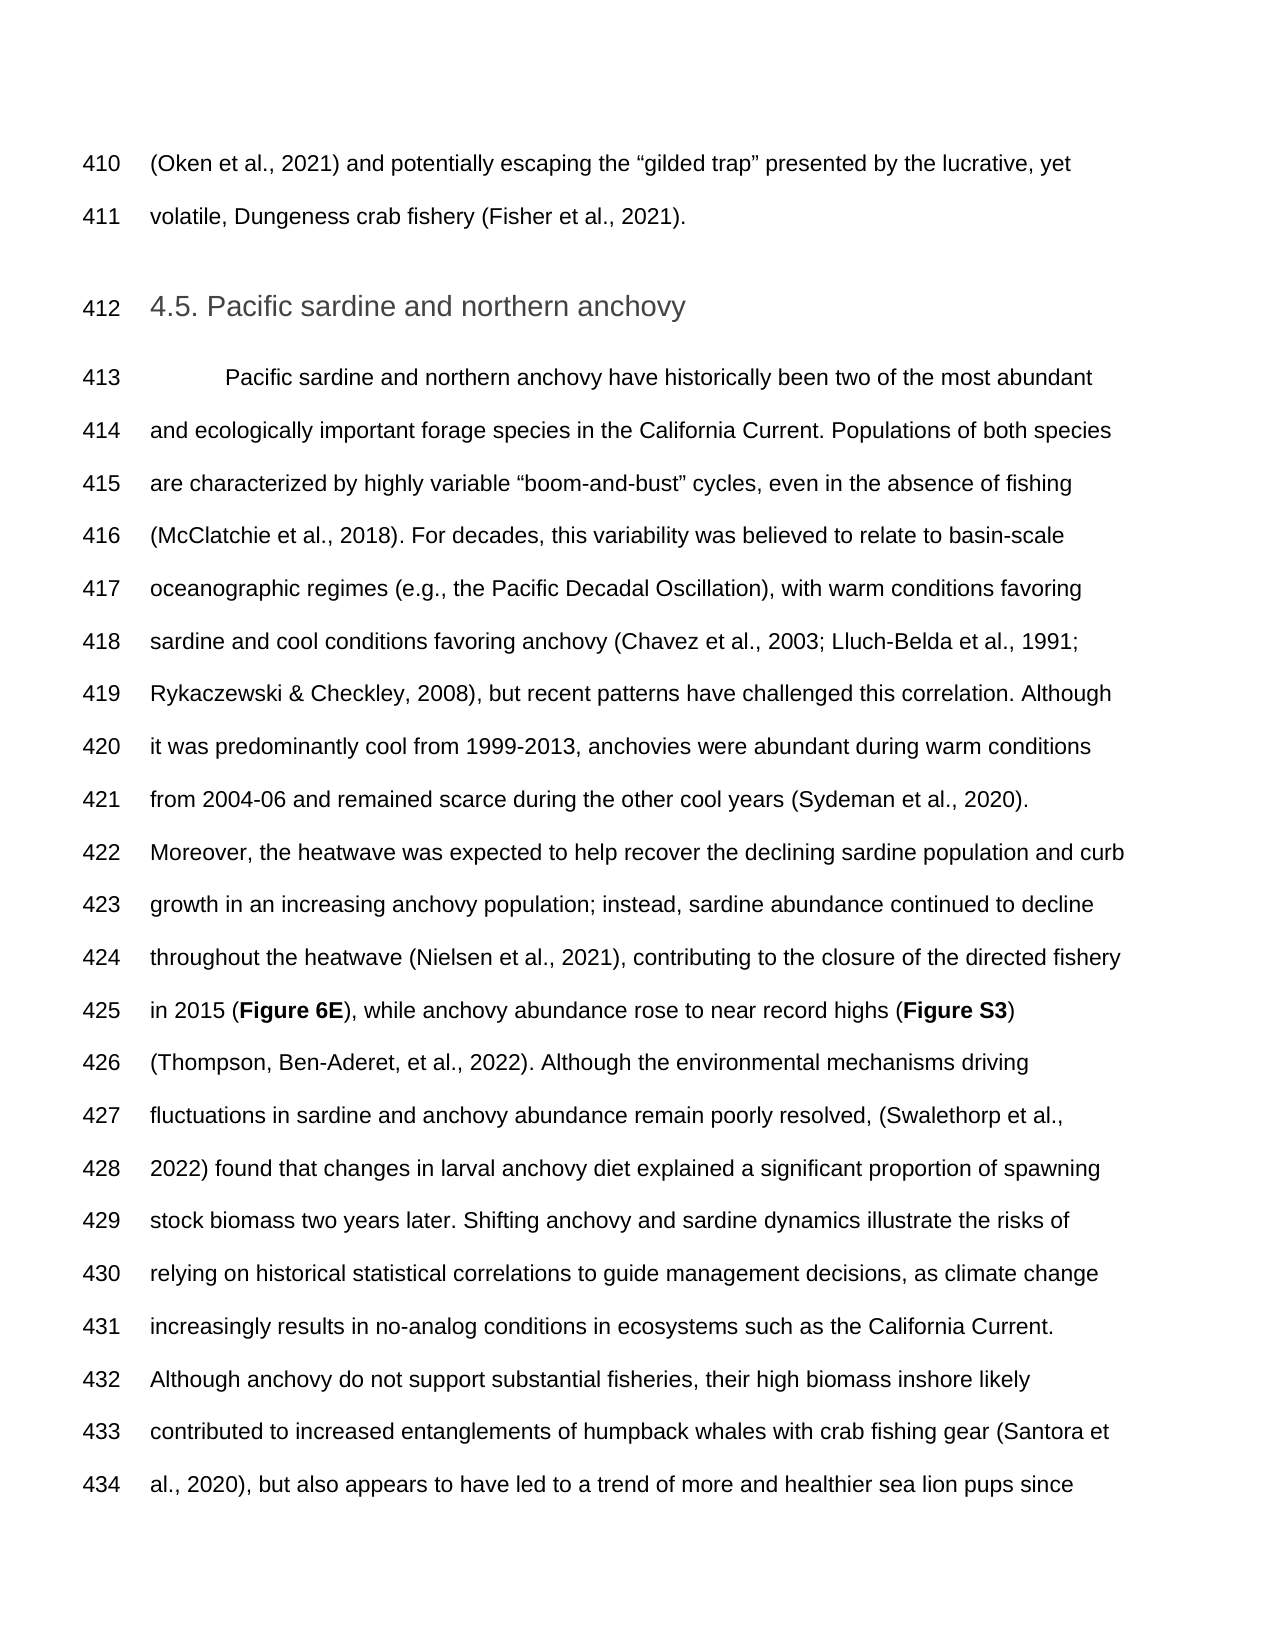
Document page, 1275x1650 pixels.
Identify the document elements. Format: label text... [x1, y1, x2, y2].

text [150, 364, 1125, 1497]
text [150, 150, 1125, 229]
subtitle 4.5. Pacific sardine and northern anchovy [150, 289, 1125, 322]
